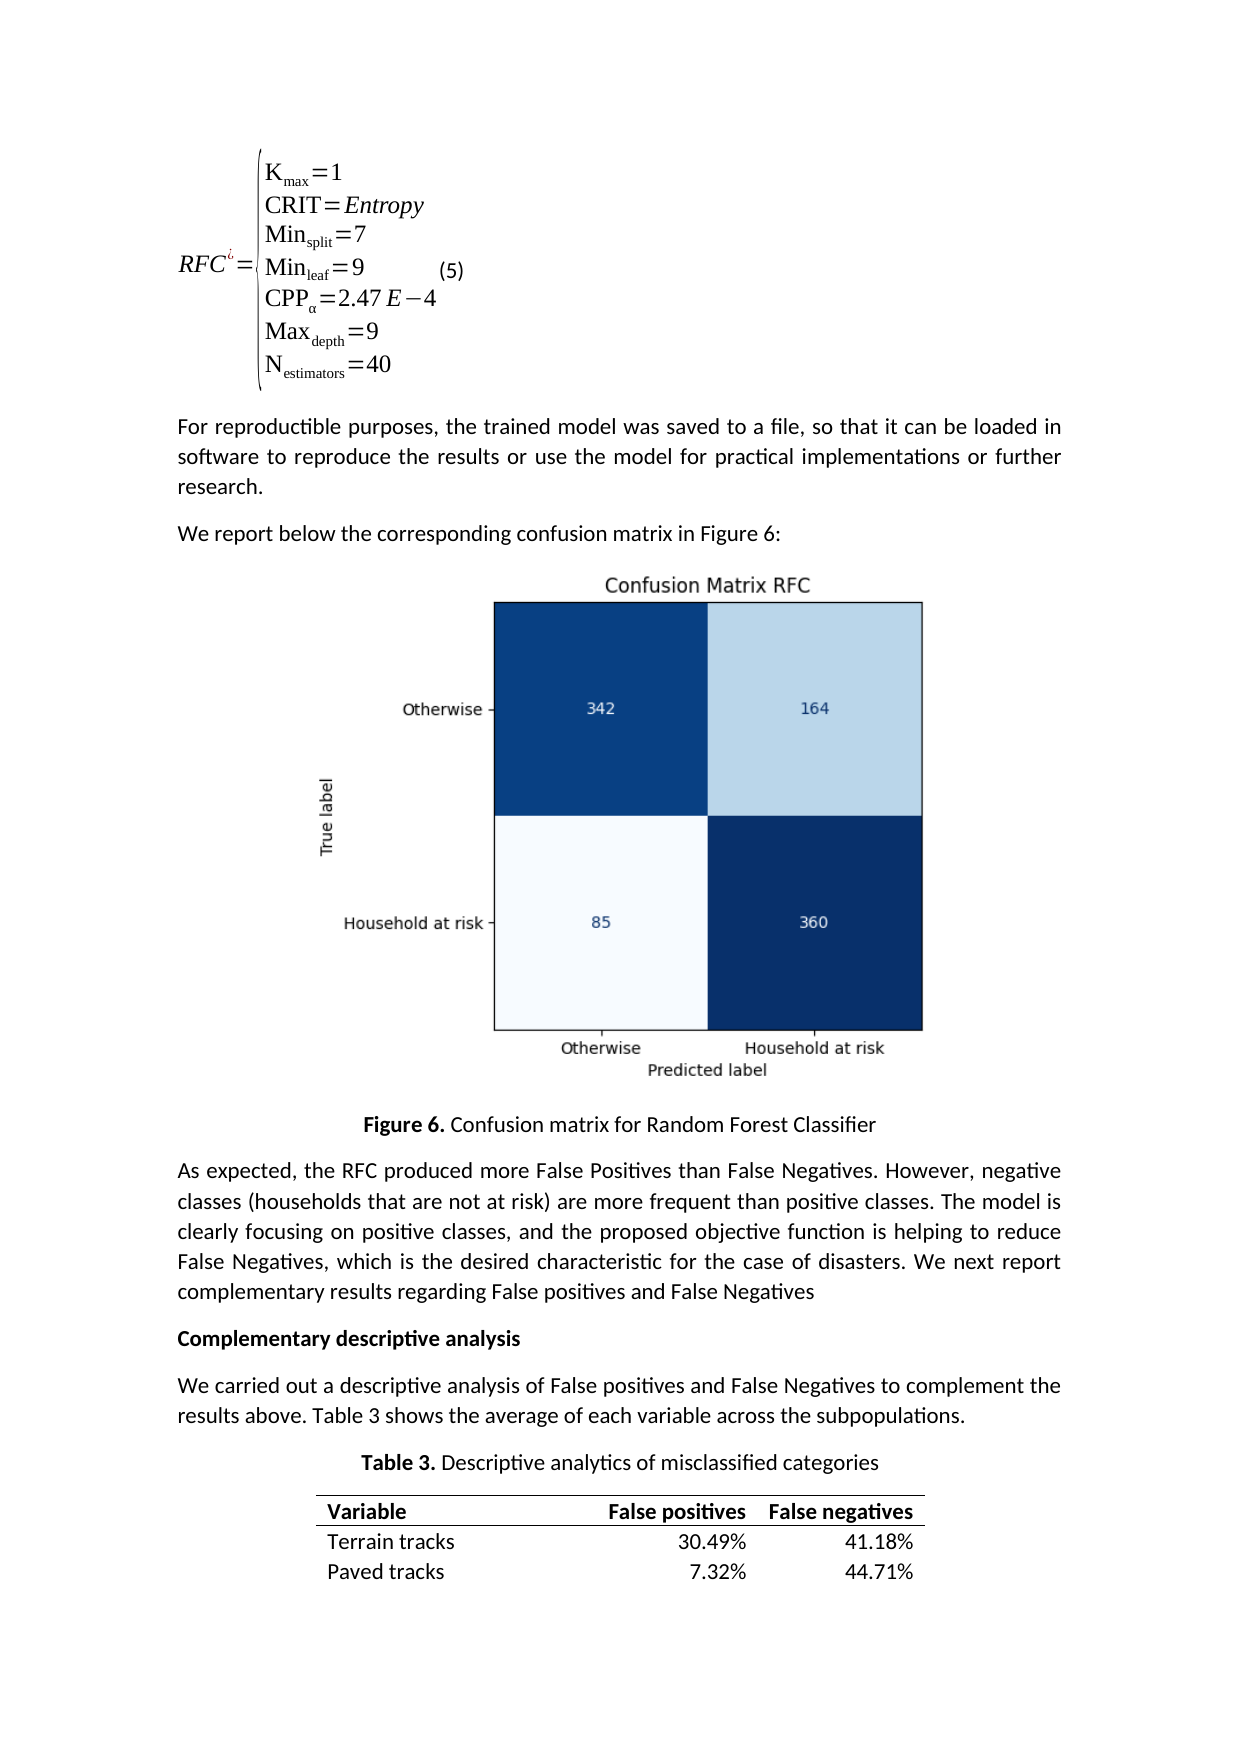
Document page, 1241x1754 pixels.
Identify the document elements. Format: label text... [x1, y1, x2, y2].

text Complementary descriptive analysis [177, 1324, 1063, 1352]
table_cell 7.32% [597, 1555, 757, 1585]
text (5) [177, 148, 1063, 393]
text For reproductible purposes, the trained model was saved to a file, so that it can be loaded in software to reproduce the results or use the model for practical implementations or further research. [177, 412, 1063, 500]
text As expected, the RFC produced more False Positives than False Negatives. However, negative classes (households that are not at risk) are more frequent than positive classes. The model is clearly focusing on positive classes, and the proposed objective function is helping to reduce False Negatives, which is the desired characteristic for the case of disasters. We next report complementary results regarding False positives and False Negatives [177, 1157, 1063, 1306]
table_cell 44.71% [758, 1555, 924, 1585]
text Table 3. Descriptive analytics of misclassified categories [177, 1448, 1063, 1476]
table_cell Paved tracks [316, 1555, 597, 1585]
table_cell 41.18% [758, 1526, 924, 1555]
text We carried out a descriptive analysis of False positives and False Negatives to complement the results above. Table 3 shows the average of each variable across the subpopulations. [177, 1371, 1063, 1429]
table_header Variable [316, 1496, 597, 1525]
table_header False positives [597, 1496, 757, 1525]
text Figure 6. Confusion matrix for Random Forest Classifier [177, 1110, 1063, 1138]
table_cell Terrain tracks [316, 1526, 597, 1555]
table_header False negatives [758, 1496, 924, 1525]
picture [309, 566, 932, 1091]
table_cell 30.49% [597, 1526, 757, 1555]
text We report below the corresponding confusion matrix in Figure 6: [177, 519, 1063, 547]
